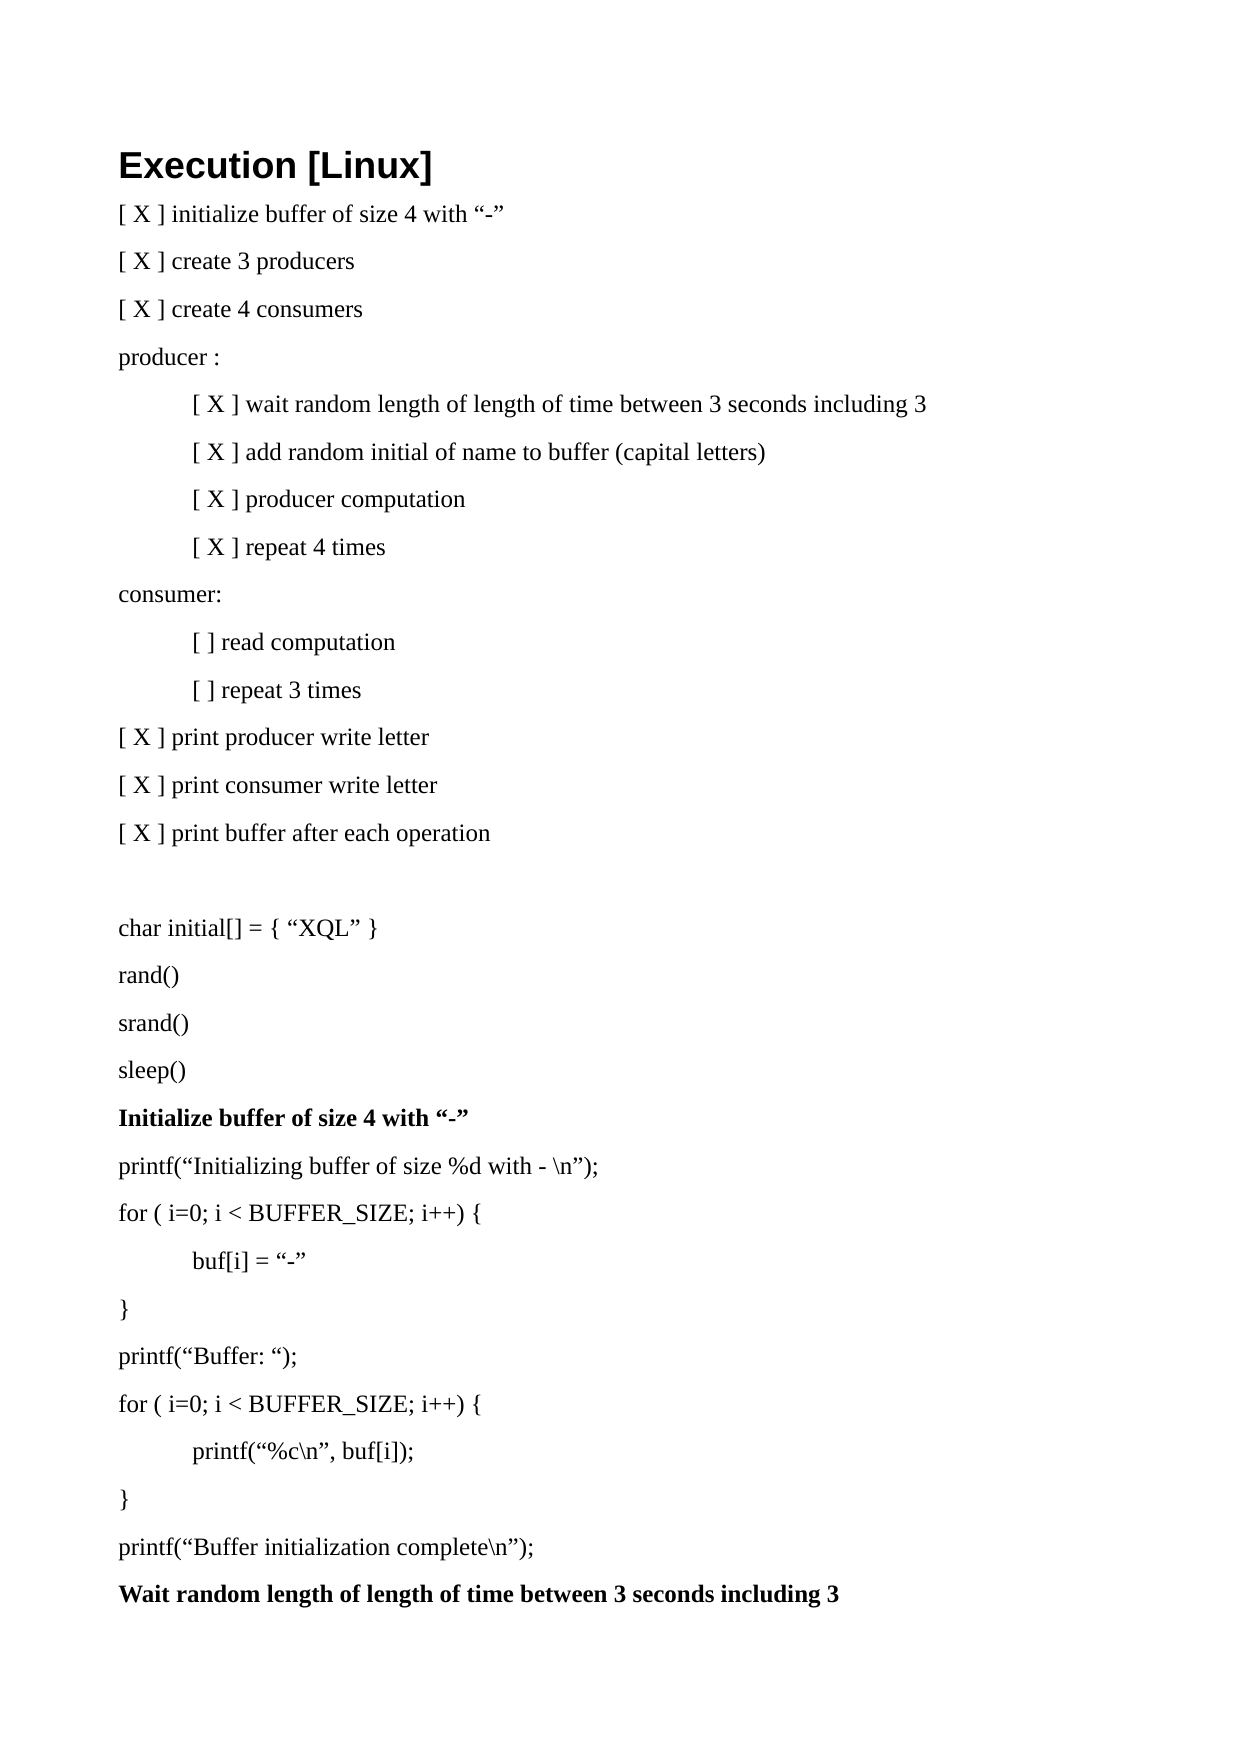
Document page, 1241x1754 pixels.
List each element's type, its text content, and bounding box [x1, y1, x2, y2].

text [ X ] wait random length of length of time between 3 seconds including 3 [118, 389, 1122, 418]
text Wait random length of length of time between 3 seconds including 3 [118, 1579, 1122, 1608]
text printf(“Buffer: “); [118, 1341, 1122, 1370]
text [ X ] create 4 consumers [118, 294, 1122, 323]
text char initial[] = { “XQL” } [118, 913, 1122, 942]
text printf(“%c\n”, buf[i]); [118, 1436, 1122, 1465]
text sleep() [118, 1056, 1122, 1084]
text for ( i=0; i < BUFFER_SIZE; i++) { [118, 1198, 1122, 1227]
text [ ] read computation [118, 627, 1122, 656]
text [ X ] producer computation [118, 484, 1122, 513]
text consumer: [118, 579, 1122, 608]
text [ X ] initialize buffer of size 4 with “-” [118, 199, 1122, 227]
text buf[i] = “-” [118, 1246, 1122, 1275]
text [ X ] add random initial of name to buffer (capital letters) [118, 437, 1122, 466]
text } [118, 1484, 1122, 1513]
text srand() [118, 1008, 1122, 1037]
text for ( i=0; i < BUFFER_SIZE; i++) { [118, 1389, 1122, 1418]
text printf(“Initializing buffer of size %d with - \n”); [118, 1151, 1122, 1179]
text [ ] repeat 3 times [118, 675, 1122, 703]
text rand() [118, 960, 1122, 989]
text [ X ] repeat 4 times [118, 532, 1122, 561]
text [ X ] create 3 producers [118, 246, 1122, 275]
text printf(“Buffer initialization complete\n”); [118, 1532, 1122, 1560]
text [ X ] print producer write letter [118, 722, 1122, 751]
text } [118, 1294, 1122, 1322]
text [ X ] print buffer after each operation [118, 818, 1122, 846]
text producer : [118, 342, 1122, 370]
text Initialize buffer of size 4 with “-” [118, 1103, 1122, 1132]
subtitle Execution [Linux] [118, 143, 1122, 186]
text [ X ] print consumer write letter [118, 770, 1122, 799]
